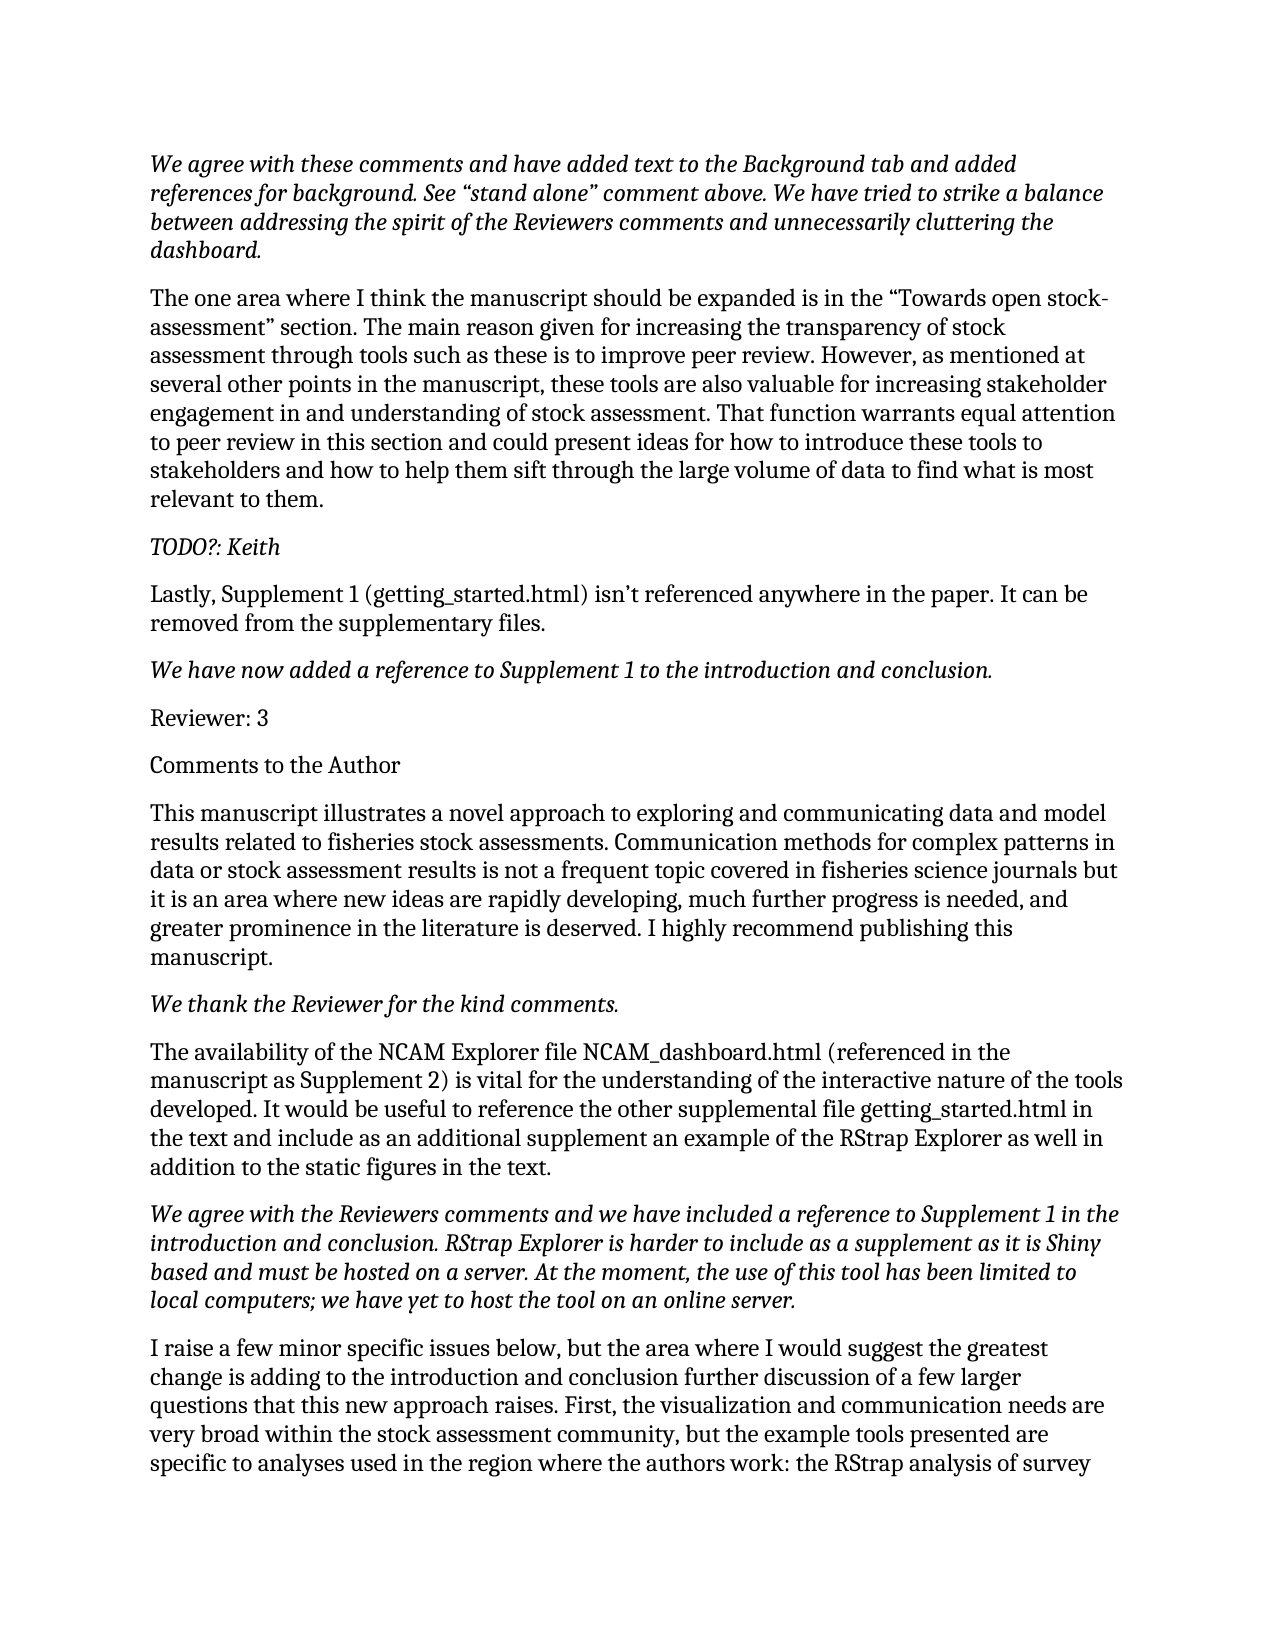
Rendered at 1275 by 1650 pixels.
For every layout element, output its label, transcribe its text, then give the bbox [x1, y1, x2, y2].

text Lastly, Supplement 1 (getting_started.html) isn’t referenced anywhere in the paper. It can be removed from the supplementary files. [150, 580, 1125, 637]
text We agree with the Reviewers comments and we have included a reference to Supplement 1 in the introduction and conclusion. RStrap Explorer is harder to include as a supplement as it is Shiny based and must be hosted on a server. At the moment, the use of this tool has been limited to local computers; we have yet to host the tool on an online server. [150, 1200, 1125, 1315]
text This manuscript illustrates a novel approach to exploring and communicating data and model results related to fisheries stock assessments. Communication methods for complex patterns in data or stock assessment results is not a frequent topic covered in fisheries science journals but it is an area where new ideas are rapidly developing, much further progress is needed, and greater prominence in the literature is deserved. I highly recommend publishing this manuscript. [150, 799, 1125, 971]
text The availability of the NCAM Explorer file NCAM_dashboard.html (referenced in the manuscript as Supplement 2) is vital for the understanding of the interactive nature of the tools developed. It would be useful to reference the other supplemental file getting_started.html in the text and include as an additional supplement an example of the RStrap Explorer as well in addition to the static figures in the text. [150, 1037, 1125, 1181]
text We agree with these comments and have added text to the Background tab and added references for background. See “stand alone” comment above. We have tried to strike a balance between addressing the spirit of the Reviewers comments and unnecessarily cluttering the dashboard. [150, 150, 1125, 265]
text We have now added a reference to Supplement 1 to the introduction and conclusion. [150, 656, 1125, 685]
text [150, 1334, 1125, 1477]
text Reviewer: 3 [150, 704, 1125, 732]
text The one area where I think the manuscript should be expanded is in the “Towards open stock-assessment” section. The main reason given for increasing the transparency of stock assessment through tools such as these is to improve peer review. However, as mentioned at several other points in the manuscript, these tools are also valuable for increasing stakeholder engagement in and understanding of stock assessment. That function warrants equal attention to peer review in this section and could present ideas for how to introduce these tools to stakeholders and how to help them sift through the large volume of data to find what is most relevant to them. [150, 284, 1125, 514]
text TODO?: Keith [150, 532, 1125, 561]
text Comments to the Author [150, 751, 1125, 780]
text We thank the Reviewer for the kind comments. [150, 990, 1125, 1019]
